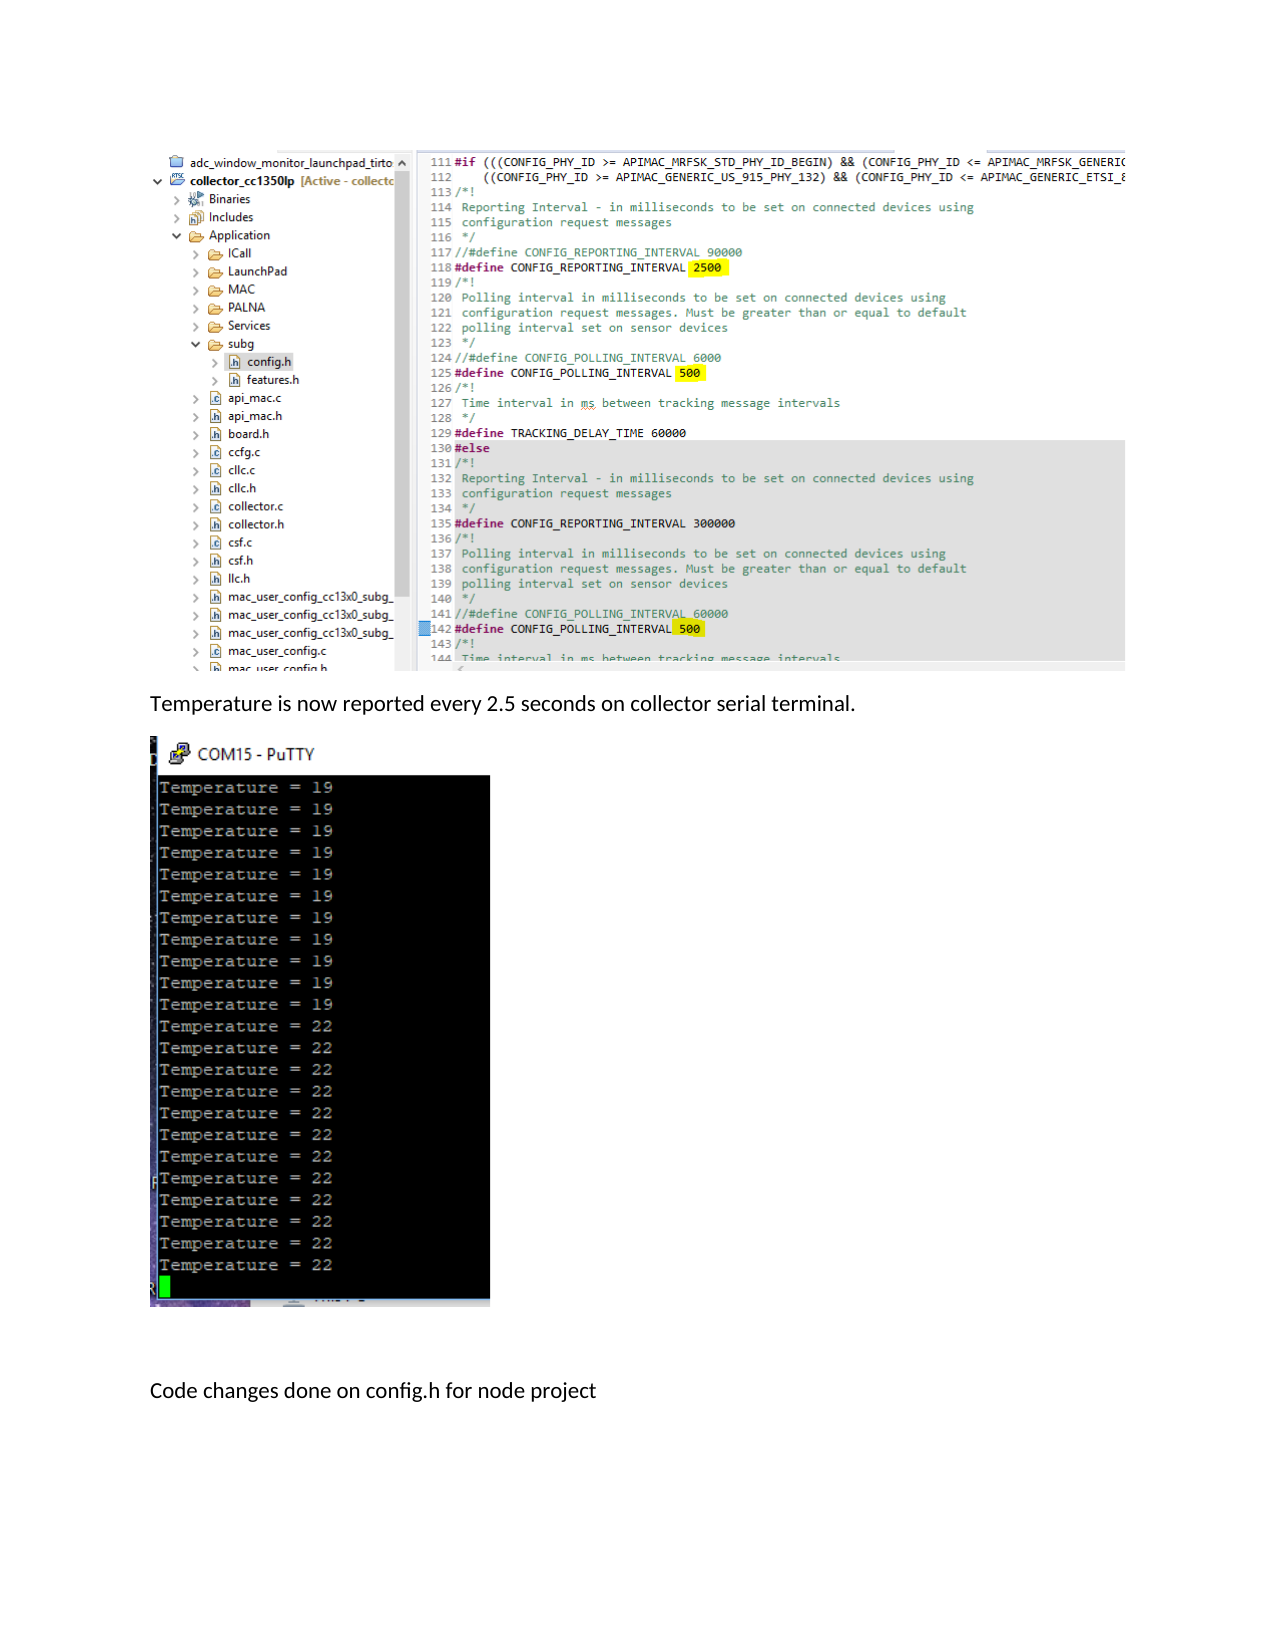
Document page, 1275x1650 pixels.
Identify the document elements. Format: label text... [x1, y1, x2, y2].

text Code changes done on config.h for node project [150, 1376, 1125, 1404]
picture [150, 736, 490, 1307]
picture [150, 150, 1125, 671]
text Temperature is now reported every 2.5 seconds on collector serial terminal. [150, 689, 1125, 717]
